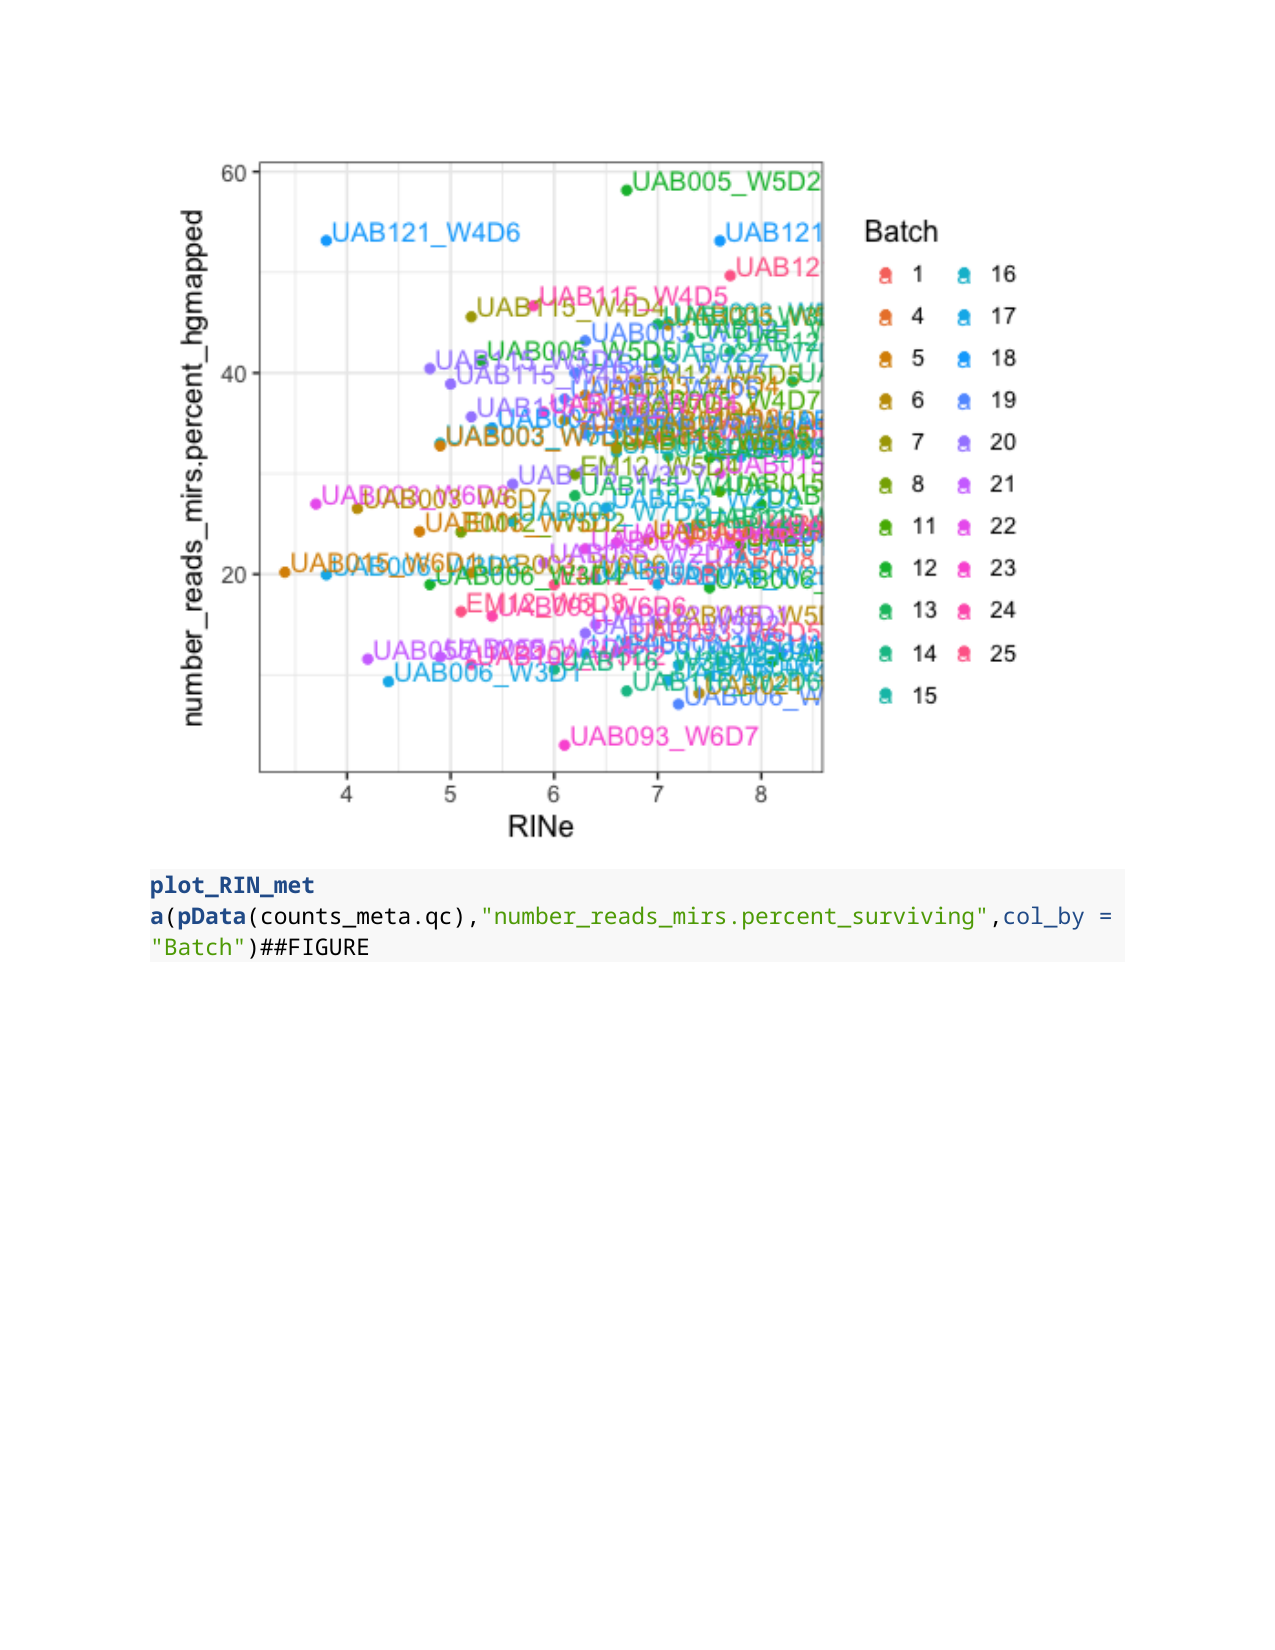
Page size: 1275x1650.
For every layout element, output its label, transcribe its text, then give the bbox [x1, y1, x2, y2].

text plot_RIN_meta(pData(counts_meta.qc),"number_reads_mirs.percent_surviving",col_by = "Batch")##FIGURE [315, 869, 1125, 962]
picture [168, 150, 1044, 850]
